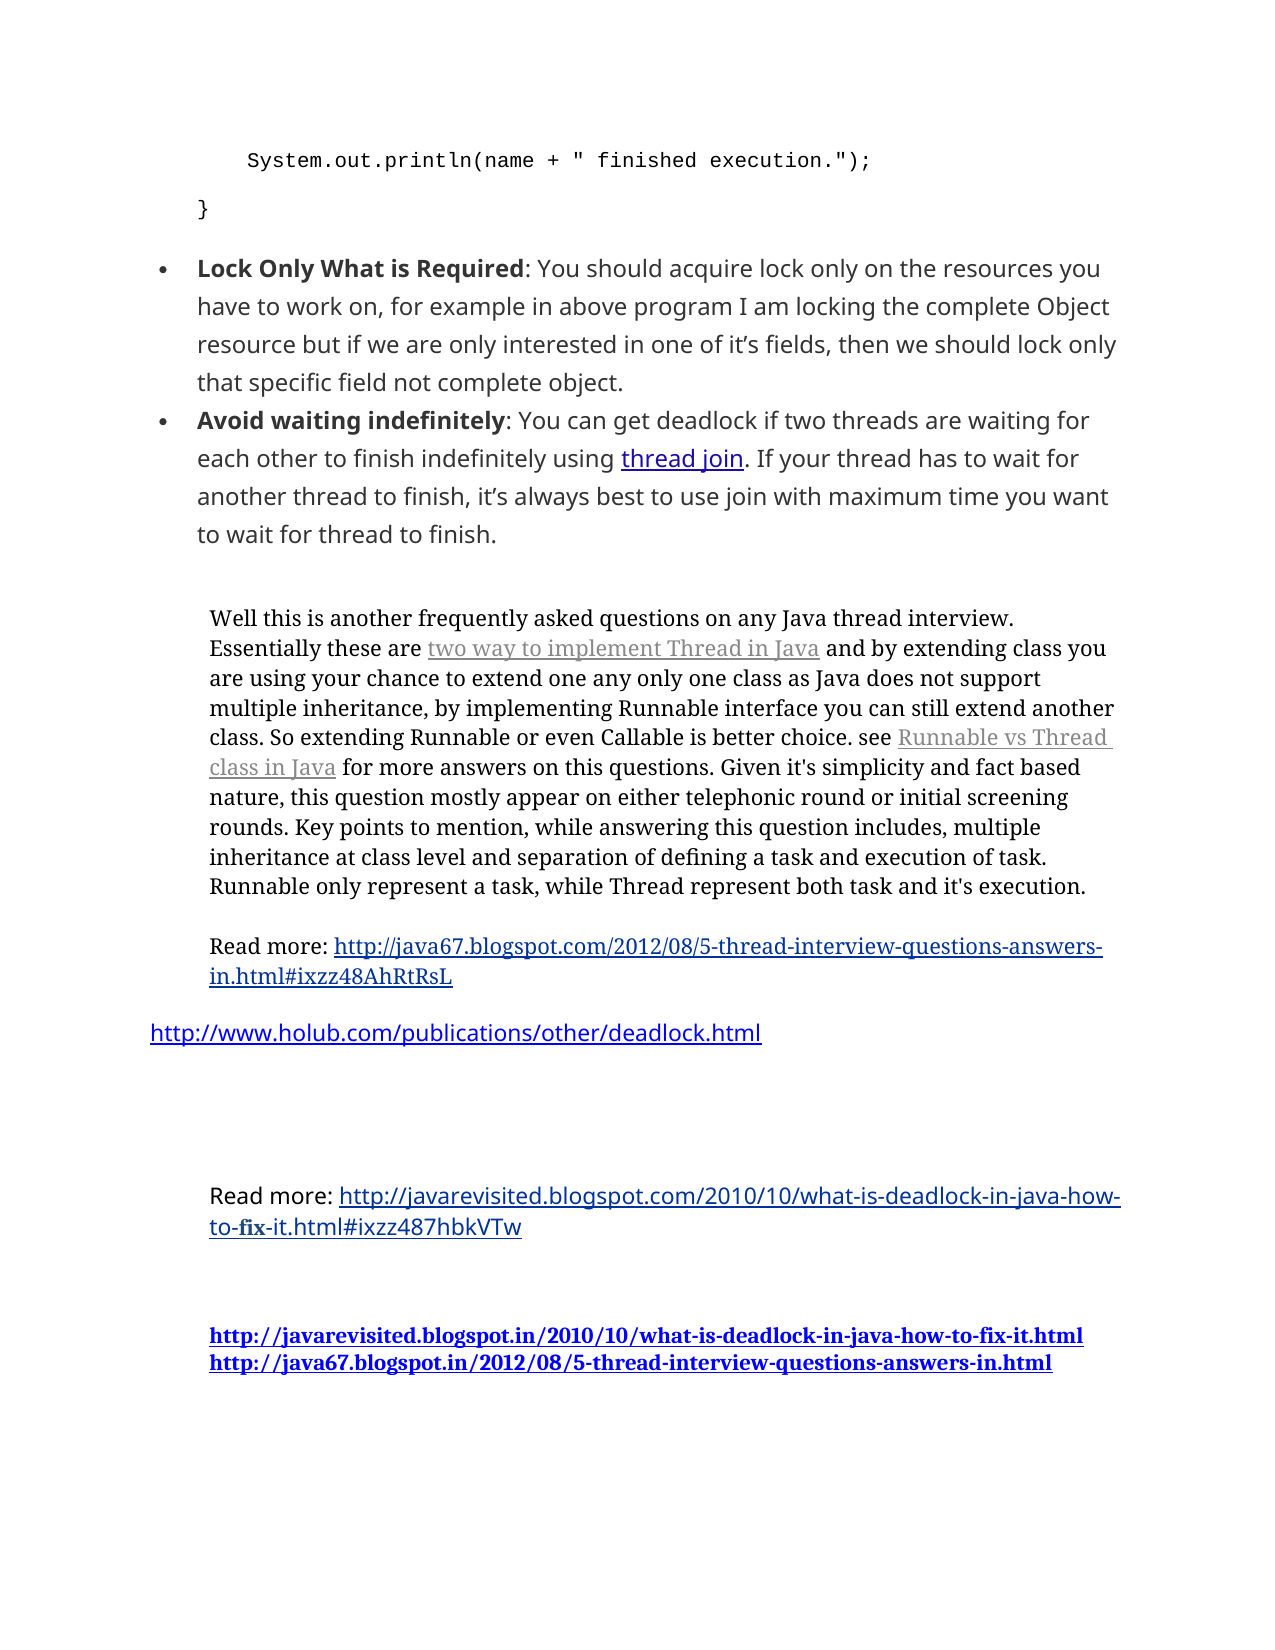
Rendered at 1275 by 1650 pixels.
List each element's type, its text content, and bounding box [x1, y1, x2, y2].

list Well this is another frequently asked questions on any Java thread interview. Essentially these are two way to implement Thread in Java and by extending class you are using your chance to extend one any only one class as Java does not support multiple inheritance, by implementing Runnable interface you can still extend another class. So extending Runnable or even Callable is better choice. see Runnable vs Thread class in Java for more answers on this questions. Given it's simplicity and fact based nature, this question mostly appear on either telephonic round or initial screening rounds. Key points to mention, while answering this question includes, multiple inheritance at class level and separation of defining a task and execution of task. Runnable only represent a task, while Thread represent both task and it's execution. Read more: http://java67.blogspot.com/2012/08/5-thread-interview-questions-answers-in.html#ixzz48AhRtRsL [209, 577, 1125, 991]
text http://www.holub.com/publications/other/deadlock.html [150, 1017, 1125, 1048]
list Read more: http://javarevisited.blogspot.com/2010/10/what-is-deadlock-in-java-how-to-fix-it.html#ixzz487hbkVTw [209, 1153, 1125, 1270]
list Avoid waiting indefinitely: You can get deadlock if two threads are waiting for each other to finish indefinitely using thread join. If your thread has to wait for another thread to finish, it’s always best to use join with maximum time you want to wait for thread to finish. [159, 398, 1125, 551]
list http://java67.blogspot.in/2012/08/5-thread-interview-questions-answers-in.html [209, 1349, 1125, 1376]
list Lock Only What is Required: You should acquire lock only on the resources you have to work on, for example in above program I am locking the complete Object resource but if we are only interested in one of it’s fields, then we should lock only that specific field not complete object. [159, 246, 1125, 398]
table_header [197, 150, 1253, 246]
list http://javarevisited.blogspot.in/2010/10/what-is-deadlock-in-java-how-to-fix-it.html [209, 1323, 1125, 1349]
